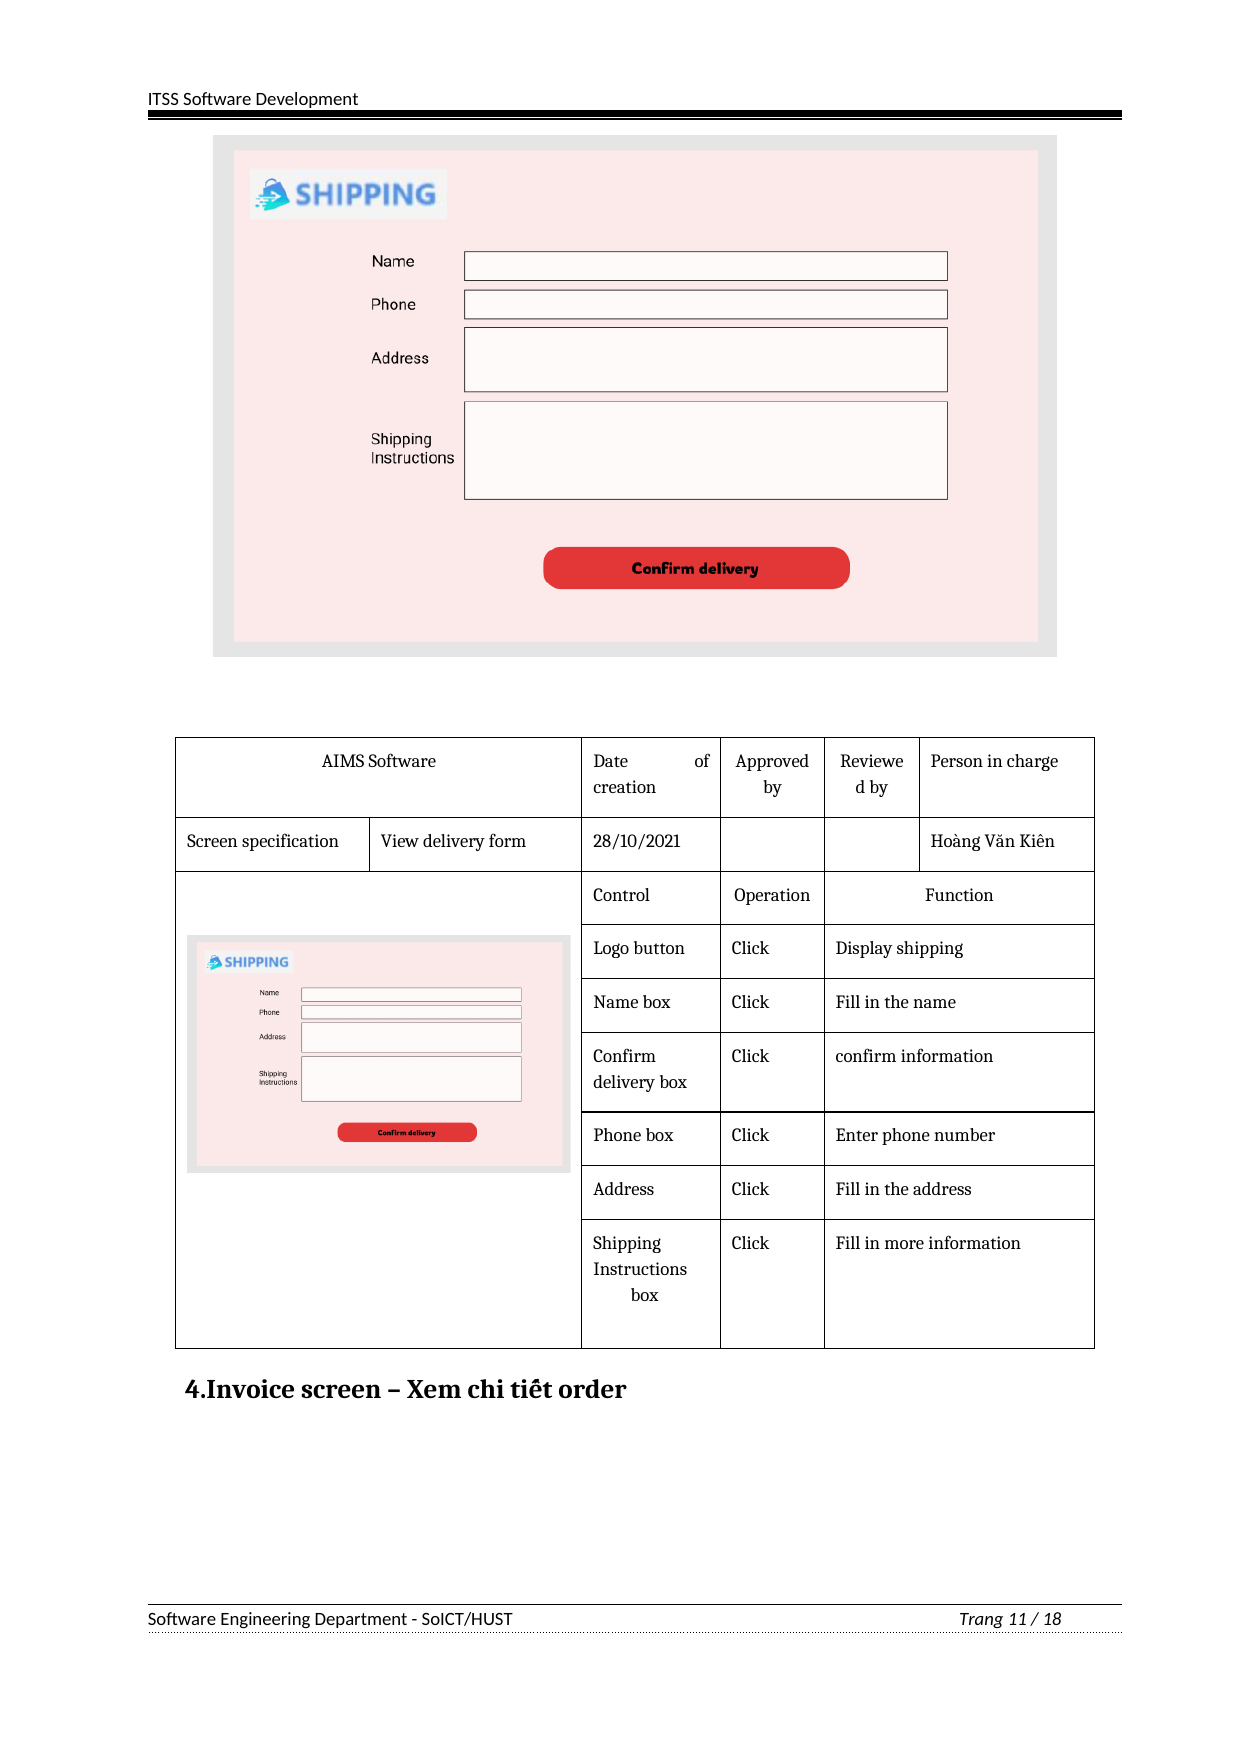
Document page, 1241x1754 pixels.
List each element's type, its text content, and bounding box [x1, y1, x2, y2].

table_cell Click [721, 1220, 824, 1348]
table_header Reviewed by [825, 738, 919, 817]
table_cell Operation [721, 872, 824, 924]
table_cell View delivery form [370, 818, 581, 871]
table_cell Fill in the name [825, 979, 1094, 1032]
table_header Person in charge [920, 738, 1094, 817]
picture [212, 135, 1057, 657]
table_cell Click [721, 925, 824, 978]
table_cell [721, 818, 824, 871]
text 4.Invoice screen – Xem chi tiết order [185, 1174, 1122, 1405]
picture [187, 935, 571, 1173]
table_cell Click [721, 1113, 824, 1165]
table_cell Enter phone number [825, 1113, 1094, 1165]
table_cell Address [582, 1166, 720, 1219]
table_cell Hoàng Văn Kiên [920, 818, 1094, 871]
table_cell Click [721, 1033, 824, 1111]
table_cell Click [721, 1166, 824, 1219]
table_header Date of creation [582, 738, 720, 817]
table_cell Shipping Instructions box [582, 1220, 720, 1348]
table_cell Fill in more information [825, 1220, 1094, 1348]
table_cell [176, 872, 581, 1348]
table_cell Name box [582, 979, 720, 1032]
table_header Approved by [721, 738, 824, 817]
table_cell confirm information [825, 1033, 1094, 1111]
table_cell Confirm delivery box [582, 1033, 720, 1111]
table_cell Fill in the address [825, 1166, 1094, 1219]
table_cell [825, 818, 919, 871]
table_cell Control [582, 872, 720, 924]
table_cell Click [721, 979, 824, 1032]
table_cell Phone box [582, 1113, 720, 1165]
table_cell Function [825, 872, 1094, 924]
table_cell 28/10/2021 [582, 818, 720, 871]
table_cell Logo button [582, 925, 720, 978]
table_header AIMS Software [176, 738, 581, 817]
table_cell Display shipping [825, 925, 1094, 978]
table_cell Screen specification [176, 818, 369, 871]
